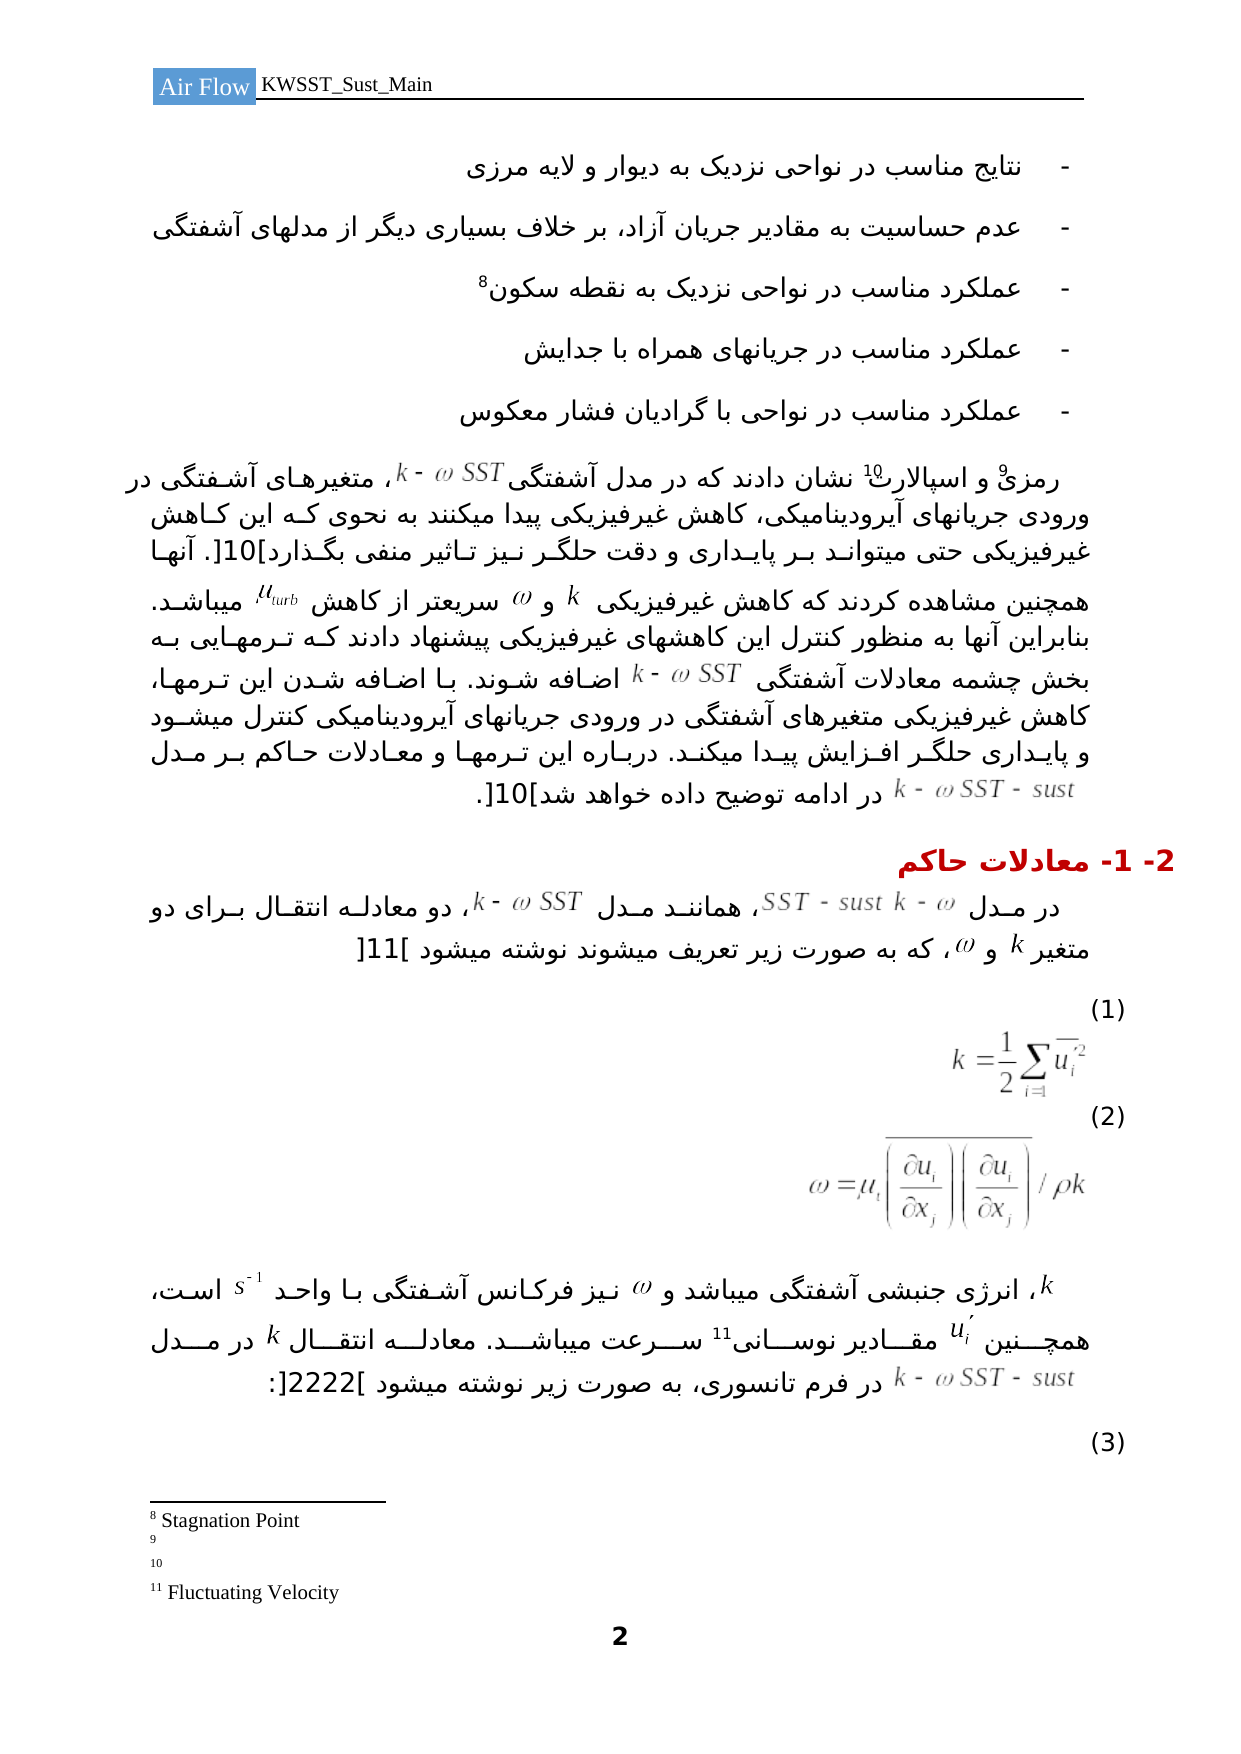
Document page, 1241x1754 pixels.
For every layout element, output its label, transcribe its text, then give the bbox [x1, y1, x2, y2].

list عملکرد مناسب در جریانهای همراه با جدایش [150, 334, 1060, 365]
list عدم حساسیت به مقادیر جریان آزاد، بر خلاف بسیاری دیگر از مدلهای آشفتگی [150, 211, 1060, 243]
text معادلات حاکم [150, 844, 1090, 878]
text رمزی و اسپالارت نشان دادند که در مدل آشفتگی، متغیرهای آشفتگی در ورودی جریانهای آیرودینامیکی، کاهش غیرفیزیکی پیدا میکنند به نحوی که این کاهش غیرفیزیکی حتی میتواند بر پایداری و دقت حلگر نیز تاثیر منفی بگذارد]10[. آنها همچنین مشاهده کردند که کاهش غیرفیزیکی و سریعتر از کاهش میباشد. بنابراین آنها به منظور کنترل این کاهشهای غیرفیزیکی پیشنهاد دادند که ترمهایی به بخش چشمه معادلات آشفتگی اضافه شوند. با اضافه شدن این ترمها، کاهش غیرفیزیکی متغیرهای آشفتگی در ورودی جریانهای آیرودینامیکی کنترل میشود و پایداری حلگر افزایش پیدا میکند. درباره این ترمها و معادلات حاکم بر مدل در ادامه توضیح داده خواهد شد]10[. [150, 456, 1090, 810]
list عملکرد مناسب در نواحی با گرادیان فشار معکوس [150, 395, 1060, 427]
list نتایج مناسب در نواحی نزدیک به دیوار و لایه مرزی [150, 150, 1060, 182]
text در مدل ، همانند مدل، دو معادله انتقال برای دو متغیر و ، که به صورت زیر تعریف میشوند نوشته میشود ]11[ [150, 885, 1090, 965]
text ، انرژی جنبشی آشفتگی میباشد و نیز فرکانس آشفتگی با واحد است، همچنین مقادیر نوسانی سرعت میباشد. معادله انتقال در مدل در فرم تانسوری، به صورت زیر نوشته میشود ]2222[: [150, 1265, 1090, 1399]
list عملکرد مناسب در نواحی نزدیک به نقطه سکون [150, 272, 1060, 304]
